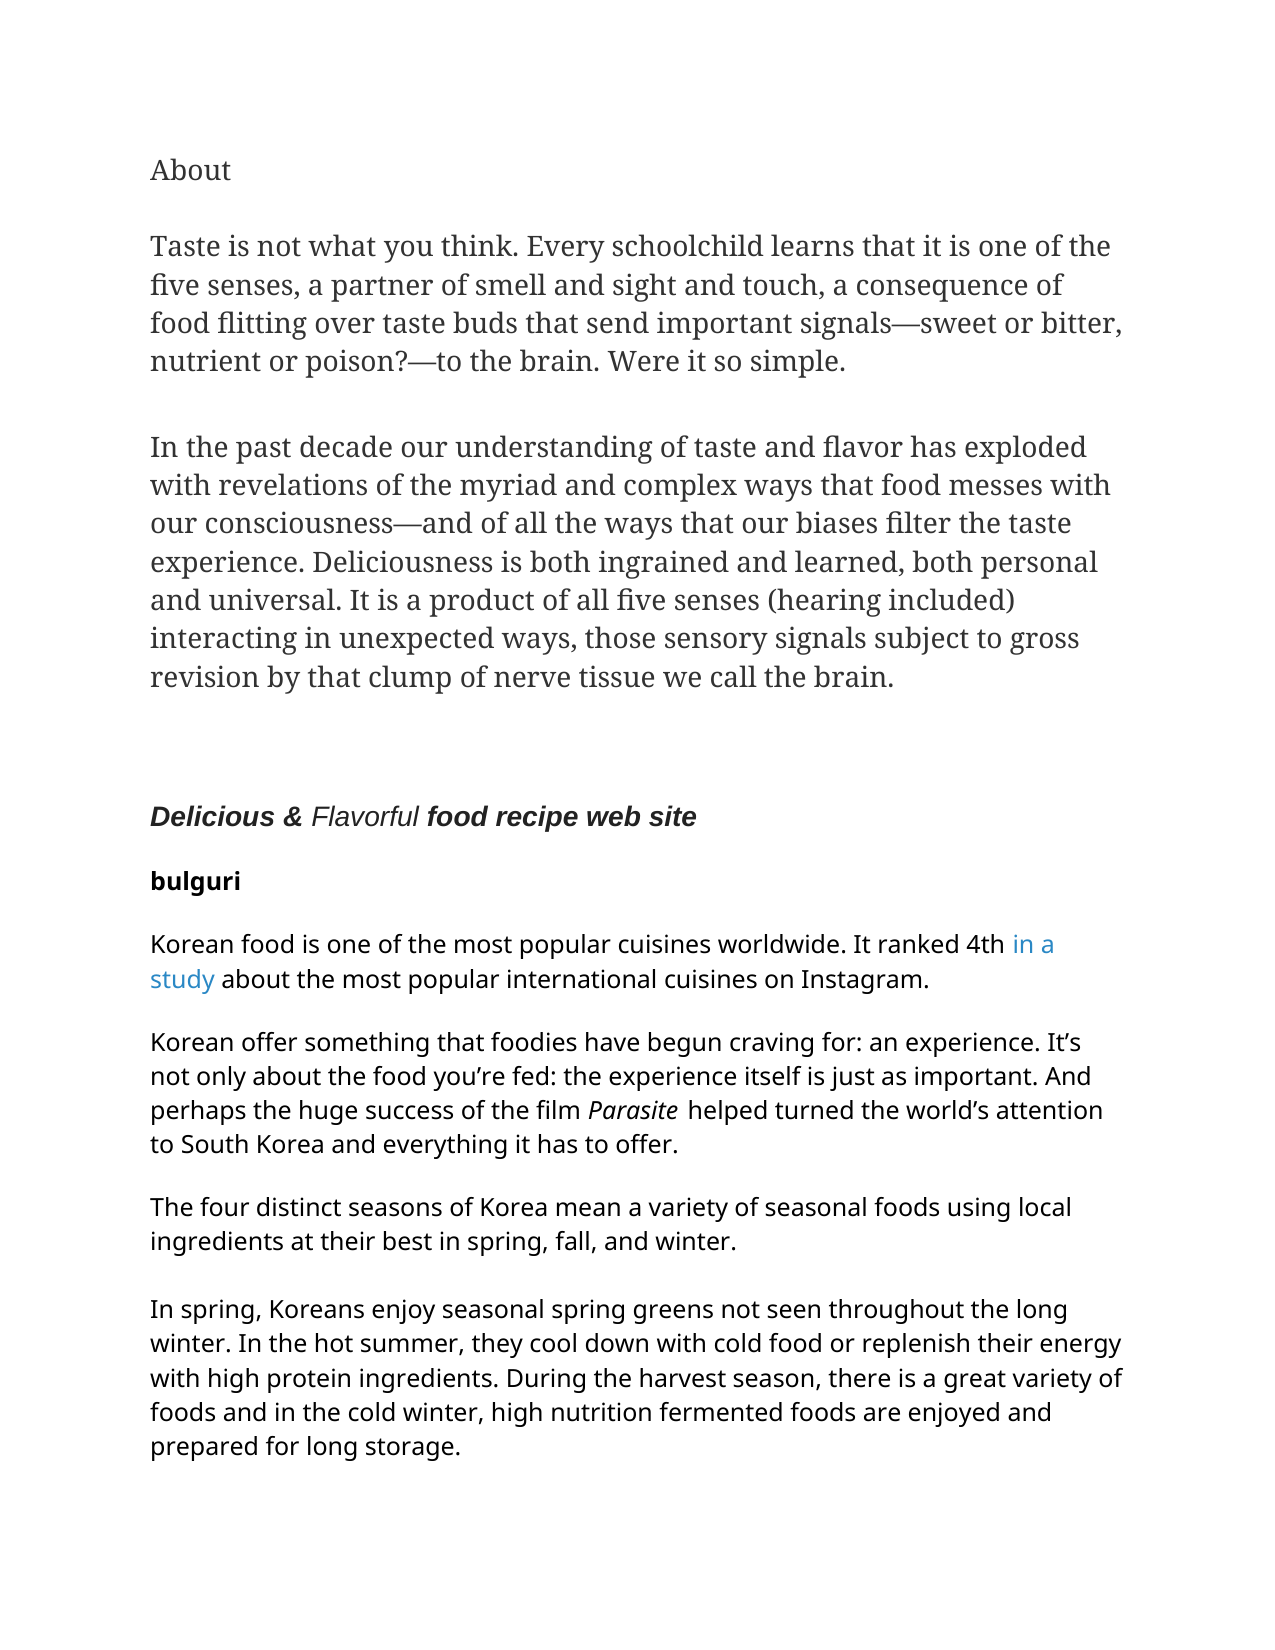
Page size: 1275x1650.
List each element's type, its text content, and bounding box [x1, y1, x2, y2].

text Taste is not what you think. Every schoolchild learns that it is one of the five senses, a partner of smell and sight and touch, a consequence of food flitting over taste buds that send important signals—sweet or bitter, nutrient or poison?—to the brain. Were it so simple. [150, 227, 1125, 380]
subtitle Delicious & Flavorful food recipe web site [150, 800, 1125, 832]
text The four distinct seasons of Korea mean a variety of seasonal foods using local ingredients at their best in spring, fall, and winter. In spring, Koreans enjoy seasonal spring greens not seen throughout the long winter. In the hot summer, they cool down with cold food or replenish their energy with high protein ingredients. During the harvest season, there is a great variety of foods and in the cold winter, high nutrition fermented foods are enjoyed and prepared for long storage. [150, 1190, 1125, 1462]
text Korean food is one of the most popular cuisines worldwide. It ranked 4th in a study about the most popular international cuisines on Instagram. [150, 927, 1125, 995]
text Korean offer something that foodies have begun craving for: an experience. It’s not only about the food you’re fed: the experience itself is just as important. And perhaps the huge success of the film Parasite helped turned the world’s attention to South Korea and everything it has to offer. [150, 1024, 1125, 1161]
text In the past decade our understanding of taste and flavor has exploded with revelations of the myriad and complex ways that food messes with our consciousness—and of all the ways that our biases filter the taste experience. Deliciousness is both ingrained and learned, both personal and universal. It is a product of all five senses (hearing included) interacting in unexpected ways, those sensory signals subject to gross revision by that clump of nerve tissue we call the brain. [150, 427, 1125, 695]
text About [150, 150, 1125, 188]
text bulguri [150, 864, 1125, 898]
